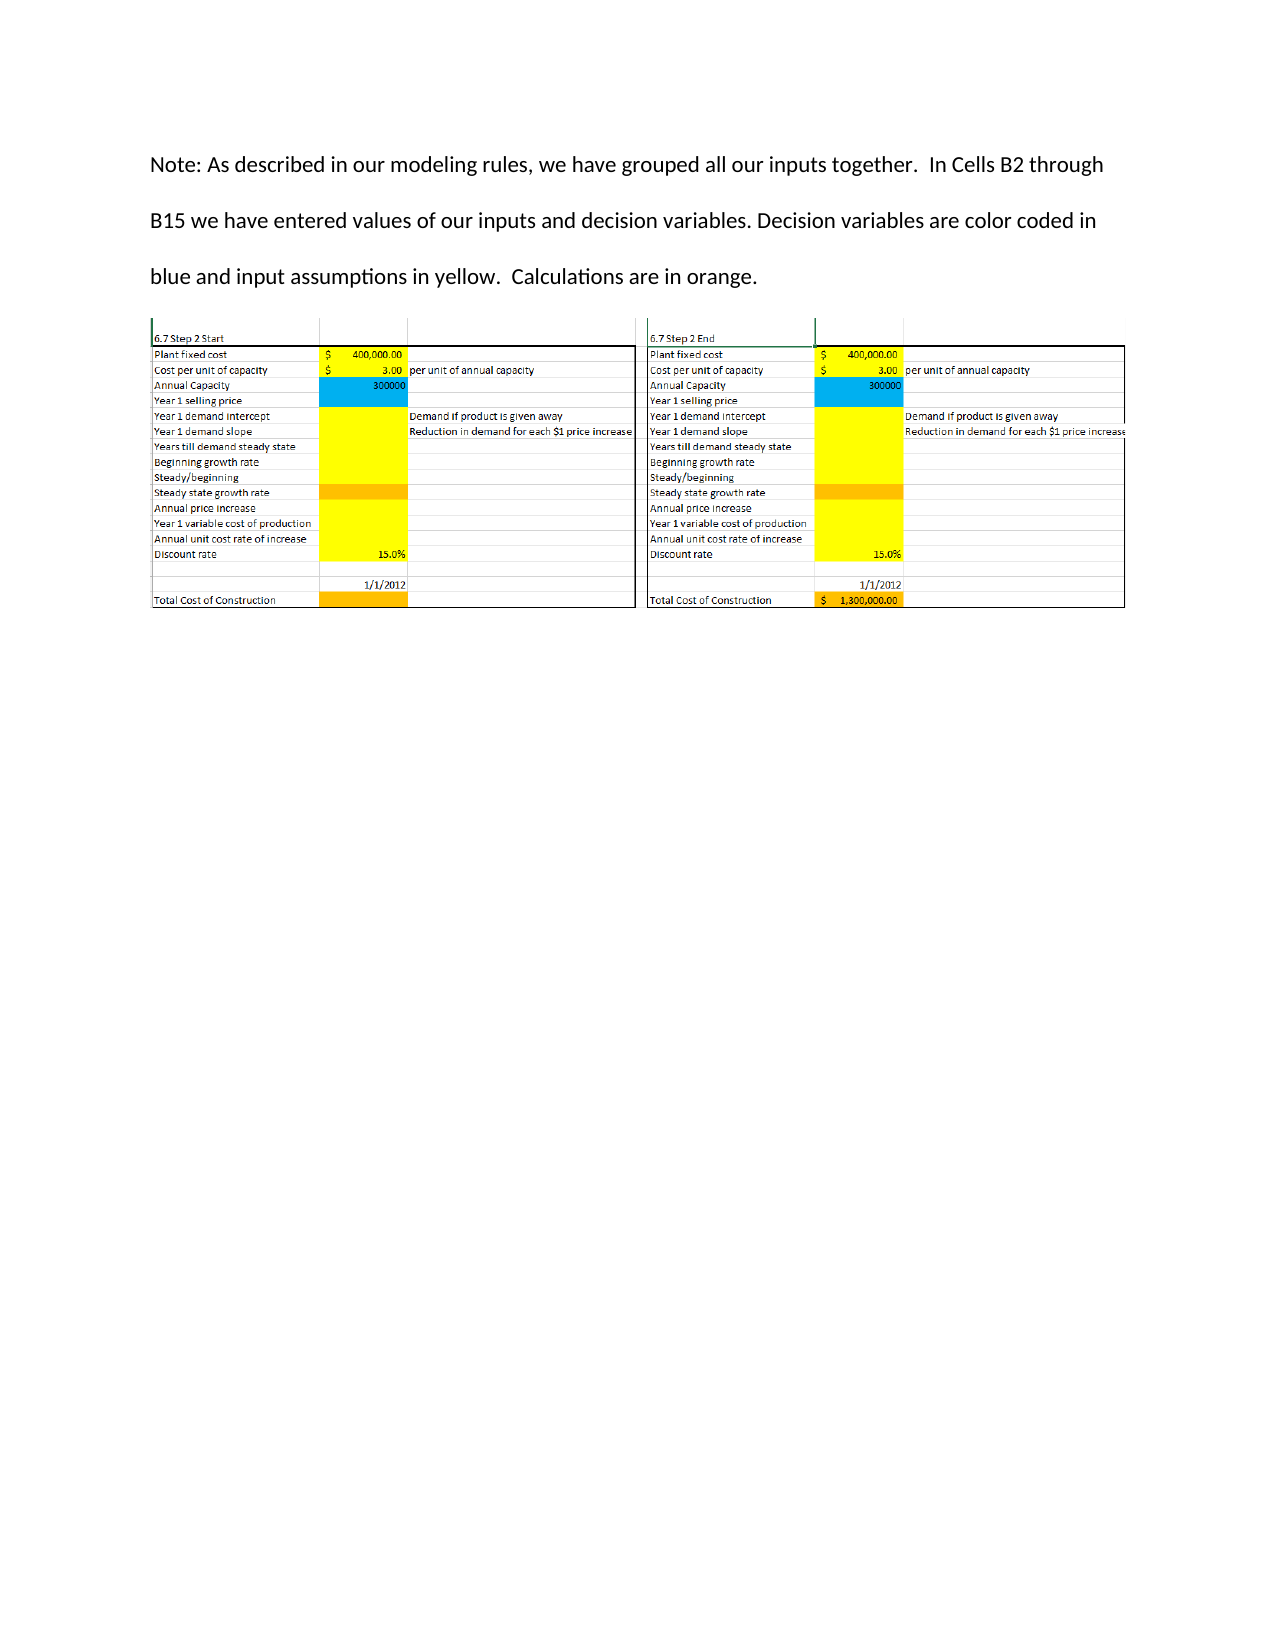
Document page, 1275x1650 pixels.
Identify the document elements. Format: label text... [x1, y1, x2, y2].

text Note: As described in our modeling rules, we have grouped all our inputs together. In Cells B2 through B15 we have entered values of our inputs and decision variables. Decision variables are color coded in blue and input assumptions in yellow. Calculations are in orange. [150, 150, 1125, 290]
picture [150, 318, 1125, 608]
